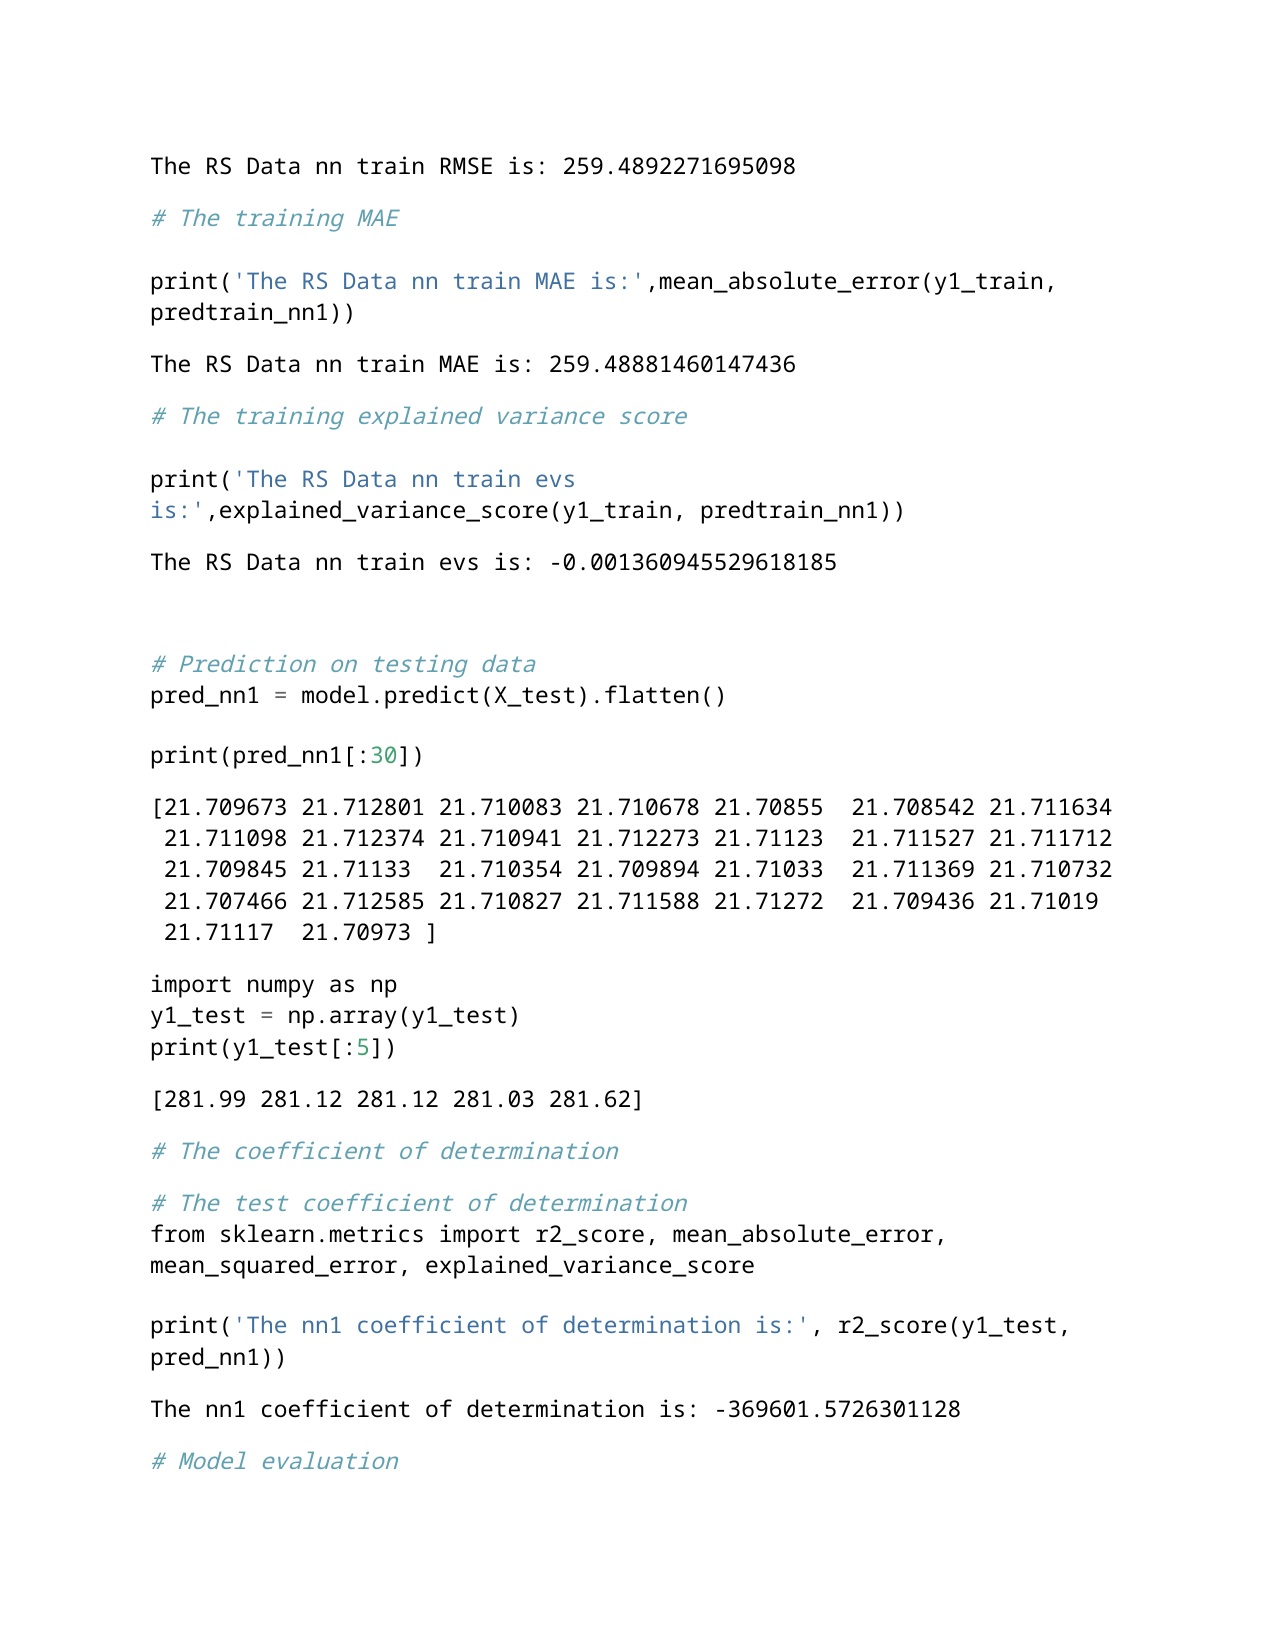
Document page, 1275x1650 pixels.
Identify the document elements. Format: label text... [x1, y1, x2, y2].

text The RS Data nn train MAE is: 259.48881460147436 [150, 348, 1125, 379]
text import numpy as np y1_test = np.array(y1_test) print(y1_test[:5]) [150, 968, 1125, 1062]
text # The training MAE print('The RS Data nn train MAE is:',mean_absolute_error(y1_train, predtrain_nn1)) [150, 202, 1125, 327]
text The nn1 coefficient of determination is: -369601.5726301128 [150, 1392, 1125, 1424]
text # Prediction on testing data pred_nn1 = model.predict(X_test).flatten() print(pred_nn1[:30]) [150, 647, 1125, 770]
text # The training explained variance score print('The RS Data nn train evs is:',explained_variance_score(y1_train, predtrain_nn1)) [150, 400, 1125, 525]
text The RS Data nn train RMSE is: 259.4892271695098 [150, 150, 1125, 181]
text The RS Data nn train evs is: -0.001360945529618185 [150, 546, 1125, 577]
text # The test coefficient of determination from sklearn.metrics import r2_score, mean_absolute_error, mean_squared_error, explained_variance_score print('The nn1 coefficient of determination is:', r2_score(y1_test, pred_nn1)) [150, 1187, 1125, 1372]
text # Model evaluation [150, 1444, 1125, 1476]
text [281.99 281.12 281.12 281.03 281.62] [150, 1082, 1125, 1114]
text # The coefficient of determination [150, 1134, 1125, 1166]
text [21.709673 21.712801 21.710083 21.710678 21.70855 21.708542 21.711634 21.711098 21.712374 21.710941 21.712273 21.71123 21.711527 21.711712 21.709845 21.71133 21.710354 21.709894 21.71033 21.711369 21.710732 21.707466 21.712585 21.710827 21.711588 21.71272 21.709436 21.71019 21.71117 21.70973 ] [150, 791, 1125, 947]
